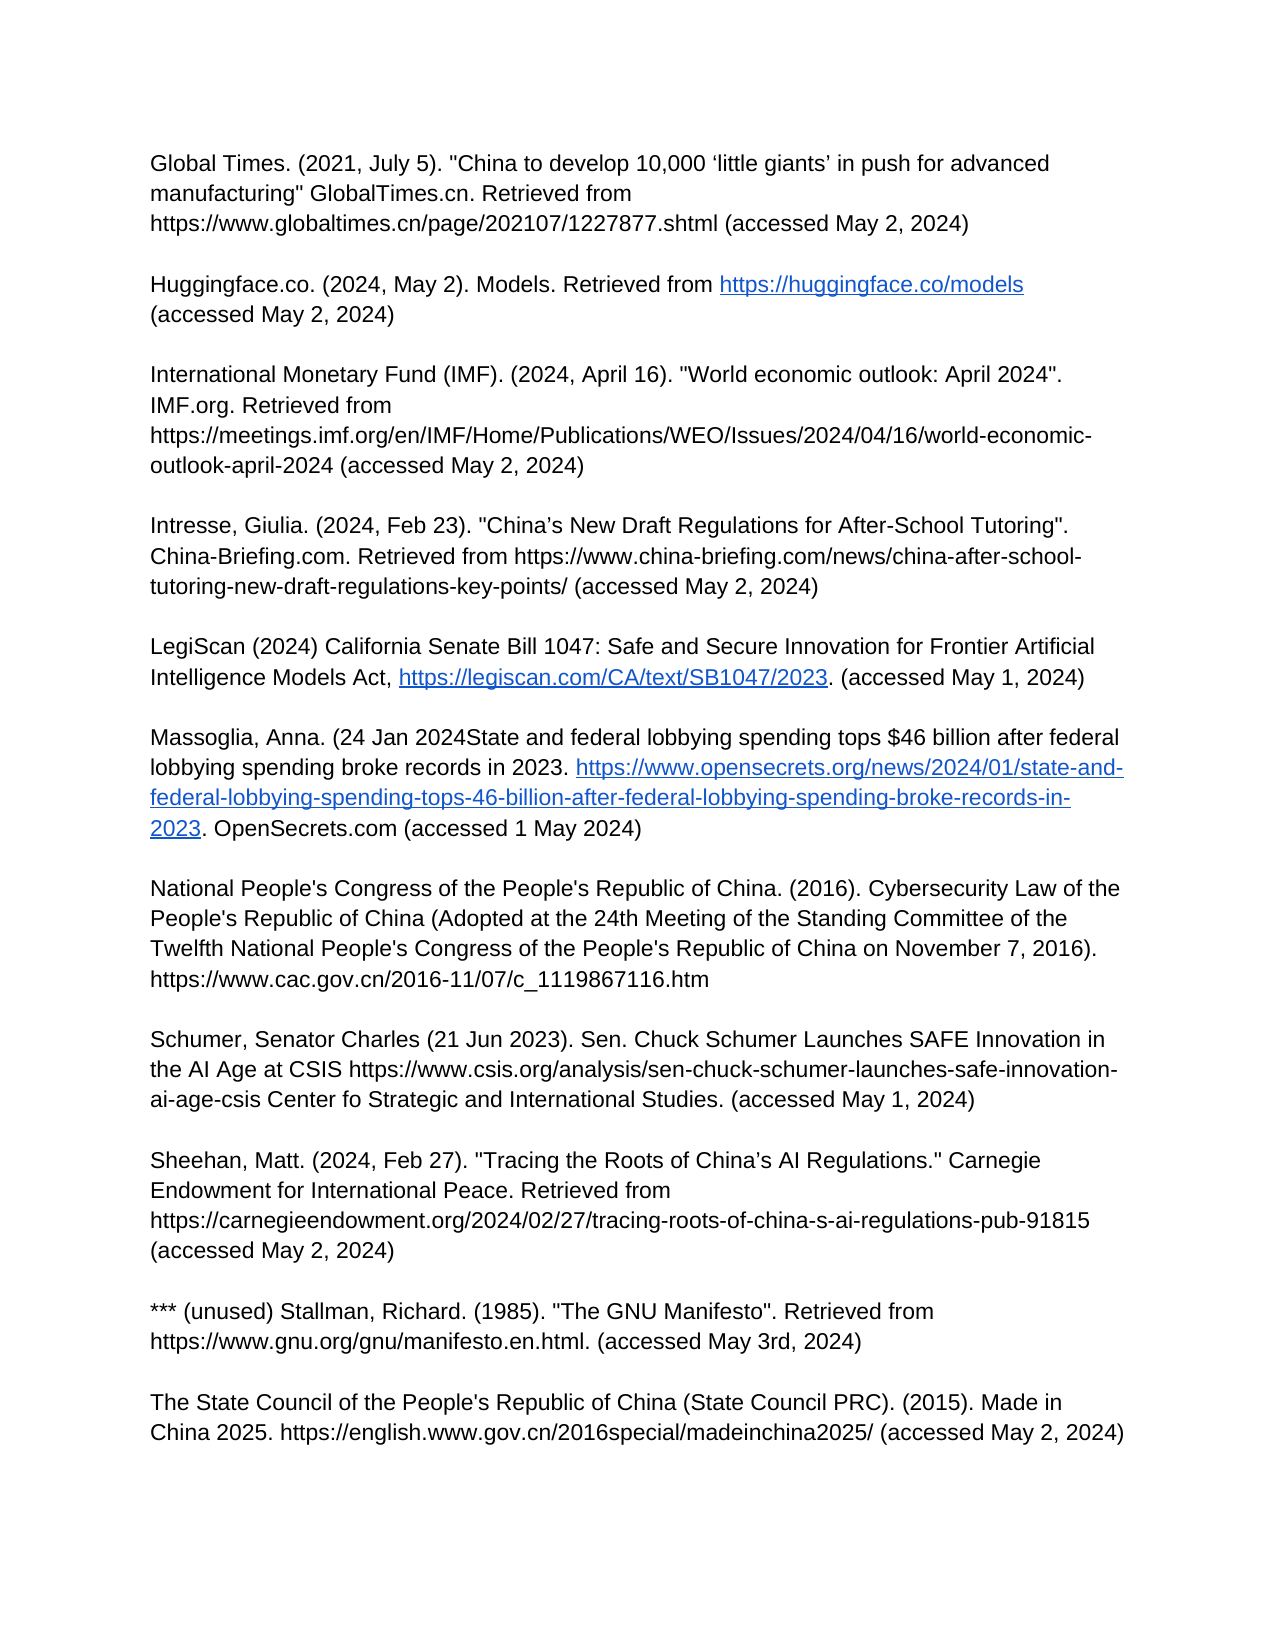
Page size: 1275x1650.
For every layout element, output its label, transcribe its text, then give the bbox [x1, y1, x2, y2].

text National People's Congress of the People's Republic of China. (2016). Cybersecurity Law of the People's Republic of China (Adopted at the 24th Meeting of the Standing Committee of the Twelfth National People's Congress of the People's Republic of China on November 7, 2016). https://www.cac.gov.cn/2016-11/07/c_1119867116.htm [150, 875, 1125, 992]
text International Monetary Fund (IMF). (2024, April 16). "World economic outlook: April 2024". IMF.org. Retrieved from https://meetings.imf.org/en/IMF/Home/Publications/WEO/Issues/2024/04/16/world-economic-outlook-april-2024 (accessed May 2, 2024) [150, 361, 1125, 478]
text The State Council of the People's Republic of China (State Council PRC). (2015). Made in China 2025. https://english.www.gov.cn/2016special/madeinchina2025/ (accessed May 2, 2024) [150, 1388, 1125, 1445]
text Sheehan, Matt. (2024, Feb 27). "Tracing the Roots of China’s AI Regulations." Carnegie Endowment for International Peace. Retrieved from https://carnegieendowment.org/2024/02/27/tracing-roots-of-china-s-ai-regulations-pub-91815 (accessed May 2, 2024) [150, 1147, 1125, 1264]
text Huggingface.co. (2024, May 2). Models. Retrieved from https://huggingface.co/models (accessed May 2, 2024) [150, 271, 1125, 327]
text Intresse, Giulia. (2024, Feb 23). "China’s New Draft Regulations for After-School Tutoring". China-Briefing.com. Retrieved from https://www.china-briefing.com/news/china-after-school-tutoring-new-draft-regulations-key-points/ (accessed May 2, 2024) [150, 512, 1125, 599]
text Schumer, Senator Charles (21 Jun 2023). Sen. Chuck Schumer Launches SAFE Innovation in the AI Age at CSIS https://www.csis.org/analysis/sen-chuck-schumer-launches-safe-innovation-ai-age-csis Center fo Strategic and International Studies. (accessed May 1, 2024) [150, 1026, 1125, 1113]
text Massoglia, Anna. (24 Jan 2024State and federal lobbying spending tops $46 billion after federal lobbying spending broke records in 2023. https://www.opensecrets.org/news/2024/01/state-and-federal-lobbying-spending-tops-46-billion-after-federal-lobbying-spending-broke-records-in-2023. OpenSecrets.com (accessed 1 May 2024) [150, 724, 1125, 841]
text LegiScan (2024) California Senate Bill 1047: Safe and Secure Innovation for Frontier Artificial Intelligence Models Act, https://legiscan.com/CA/text/SB1047/2023. (accessed May 1, 2024) [150, 633, 1125, 690]
text *** (unused) Stallman, Richard. (1985). "The GNU Manifesto". Retrieved from https://www.gnu.org/gnu/manifesto.en.html. (accessed May 3rd, 2024) [150, 1298, 1125, 1354]
text Global Times. (2021, July 5). "China to develop 10,000 ‘little giants’ in push for advanced manufacturing" GlobalTimes.cn. Retrieved from https://www.globaltimes.cn/page/202107/1227877.shtml (accessed May 2, 2024) [150, 150, 1125, 237]
